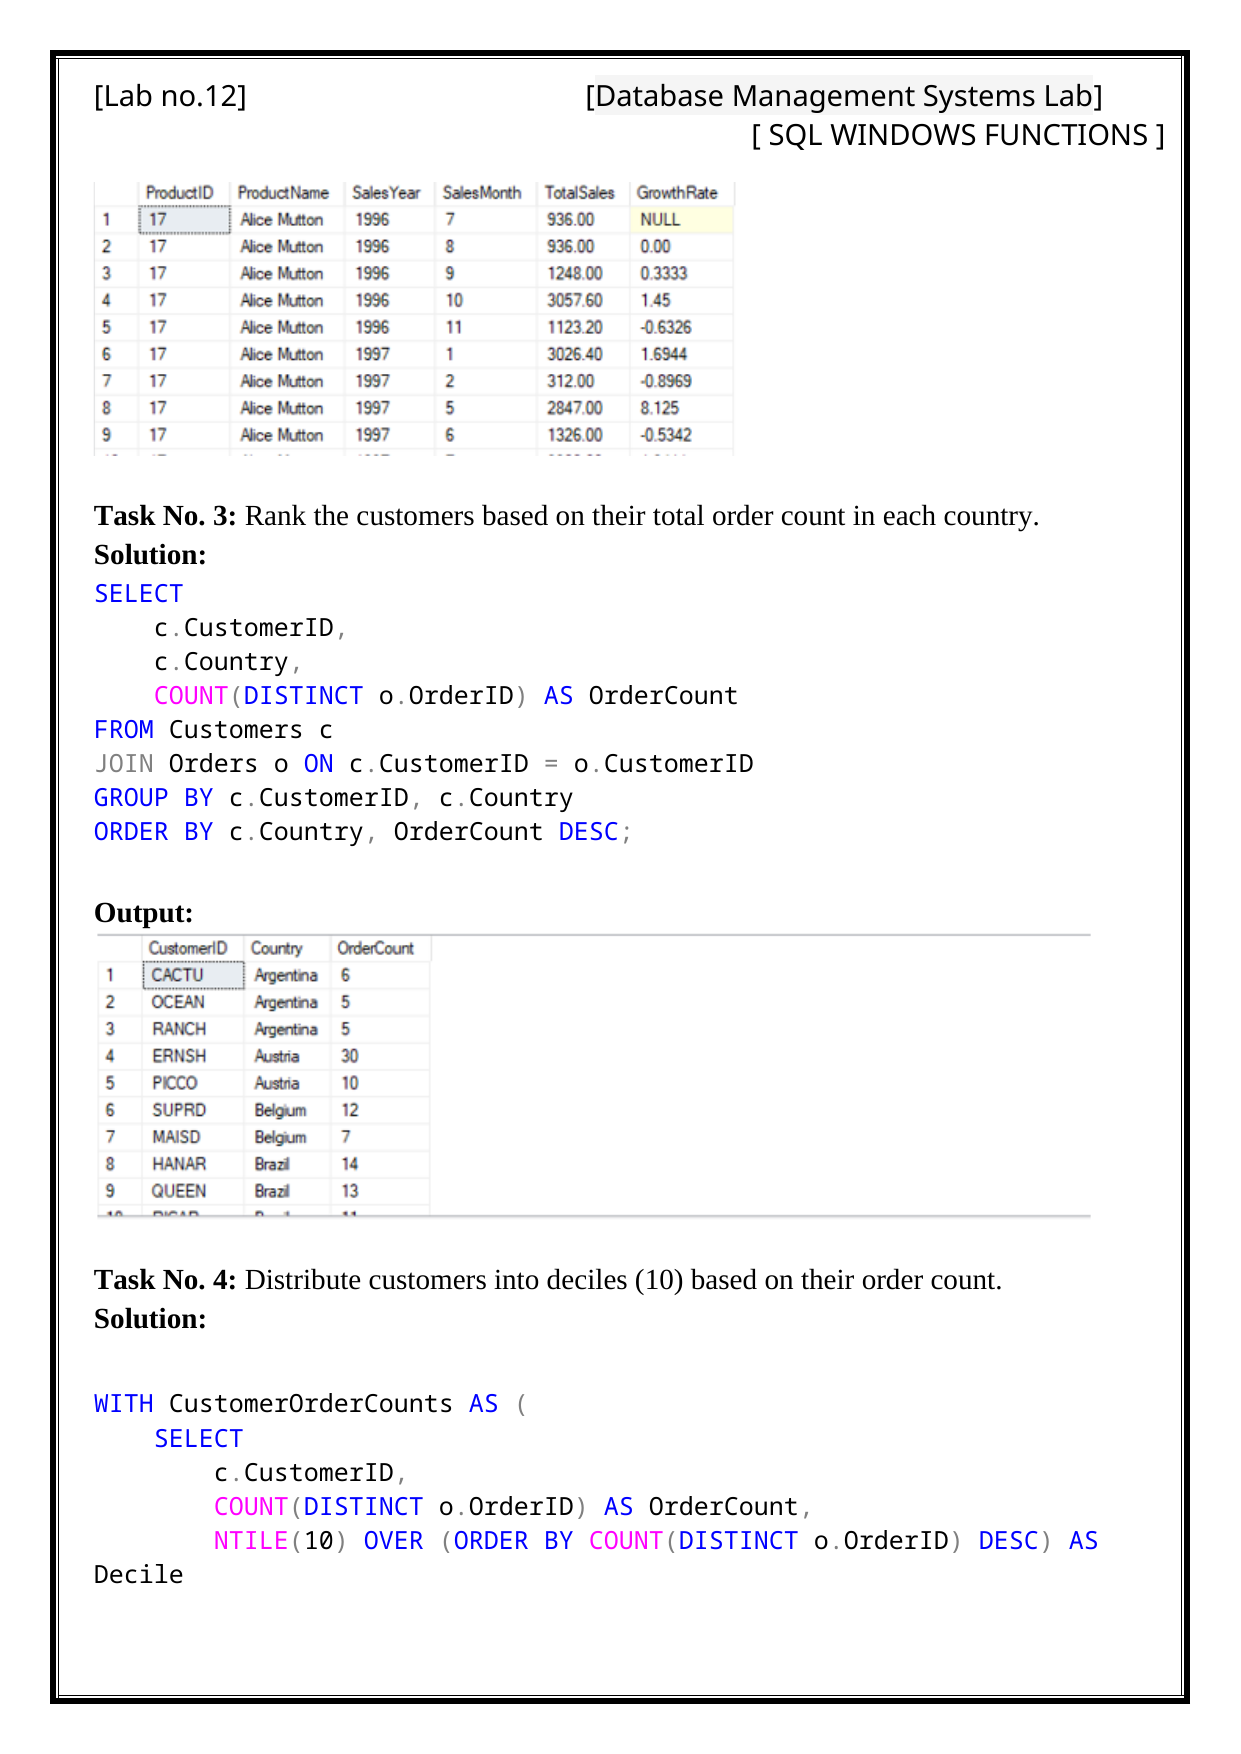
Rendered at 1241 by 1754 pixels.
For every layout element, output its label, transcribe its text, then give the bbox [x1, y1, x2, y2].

text c.CustomerID, [94, 1454, 1165, 1488]
text c.CustomerID, [94, 610, 1165, 644]
text Task No. 4: Distribute customers into deciles (10) based on their order count. [94, 1262, 1165, 1296]
text FROM Customers c [94, 712, 1165, 746]
text SELECT [94, 1420, 1165, 1454]
text Solution: [94, 1301, 1165, 1334]
text COUNT(DISTINCT o.OrderID) AS OrderCount, [94, 1488, 1165, 1522]
text Task No. 3: Rank the customers based on their total order count in each country. [94, 498, 1165, 532]
text GROUP BY c.CustomerID, c.Country [94, 780, 1165, 814]
text COUNT(DISTINCT o.OrderID) AS OrderCount [94, 678, 1165, 712]
picture [93, 182, 1047, 456]
text JOIN Orders o ON c.CustomerID = o.CustomerID [94, 746, 1165, 780]
text WITH CustomerOrderCounts AS ( [94, 1386, 1165, 1420]
text c.Country, [94, 644, 1165, 678]
text Solution: [94, 537, 1165, 571]
text SELECT [94, 576, 1165, 610]
text NTILE(10) OVER (ORDER BY COUNT(DISTINCT o.OrderID) DESC) AS Decile [94, 1522, 1165, 1591]
picture [93, 933, 1091, 1220]
text ORDER BY c.Country, OrderCount DESC; [94, 814, 1165, 848]
text Output: [94, 895, 1165, 928]
